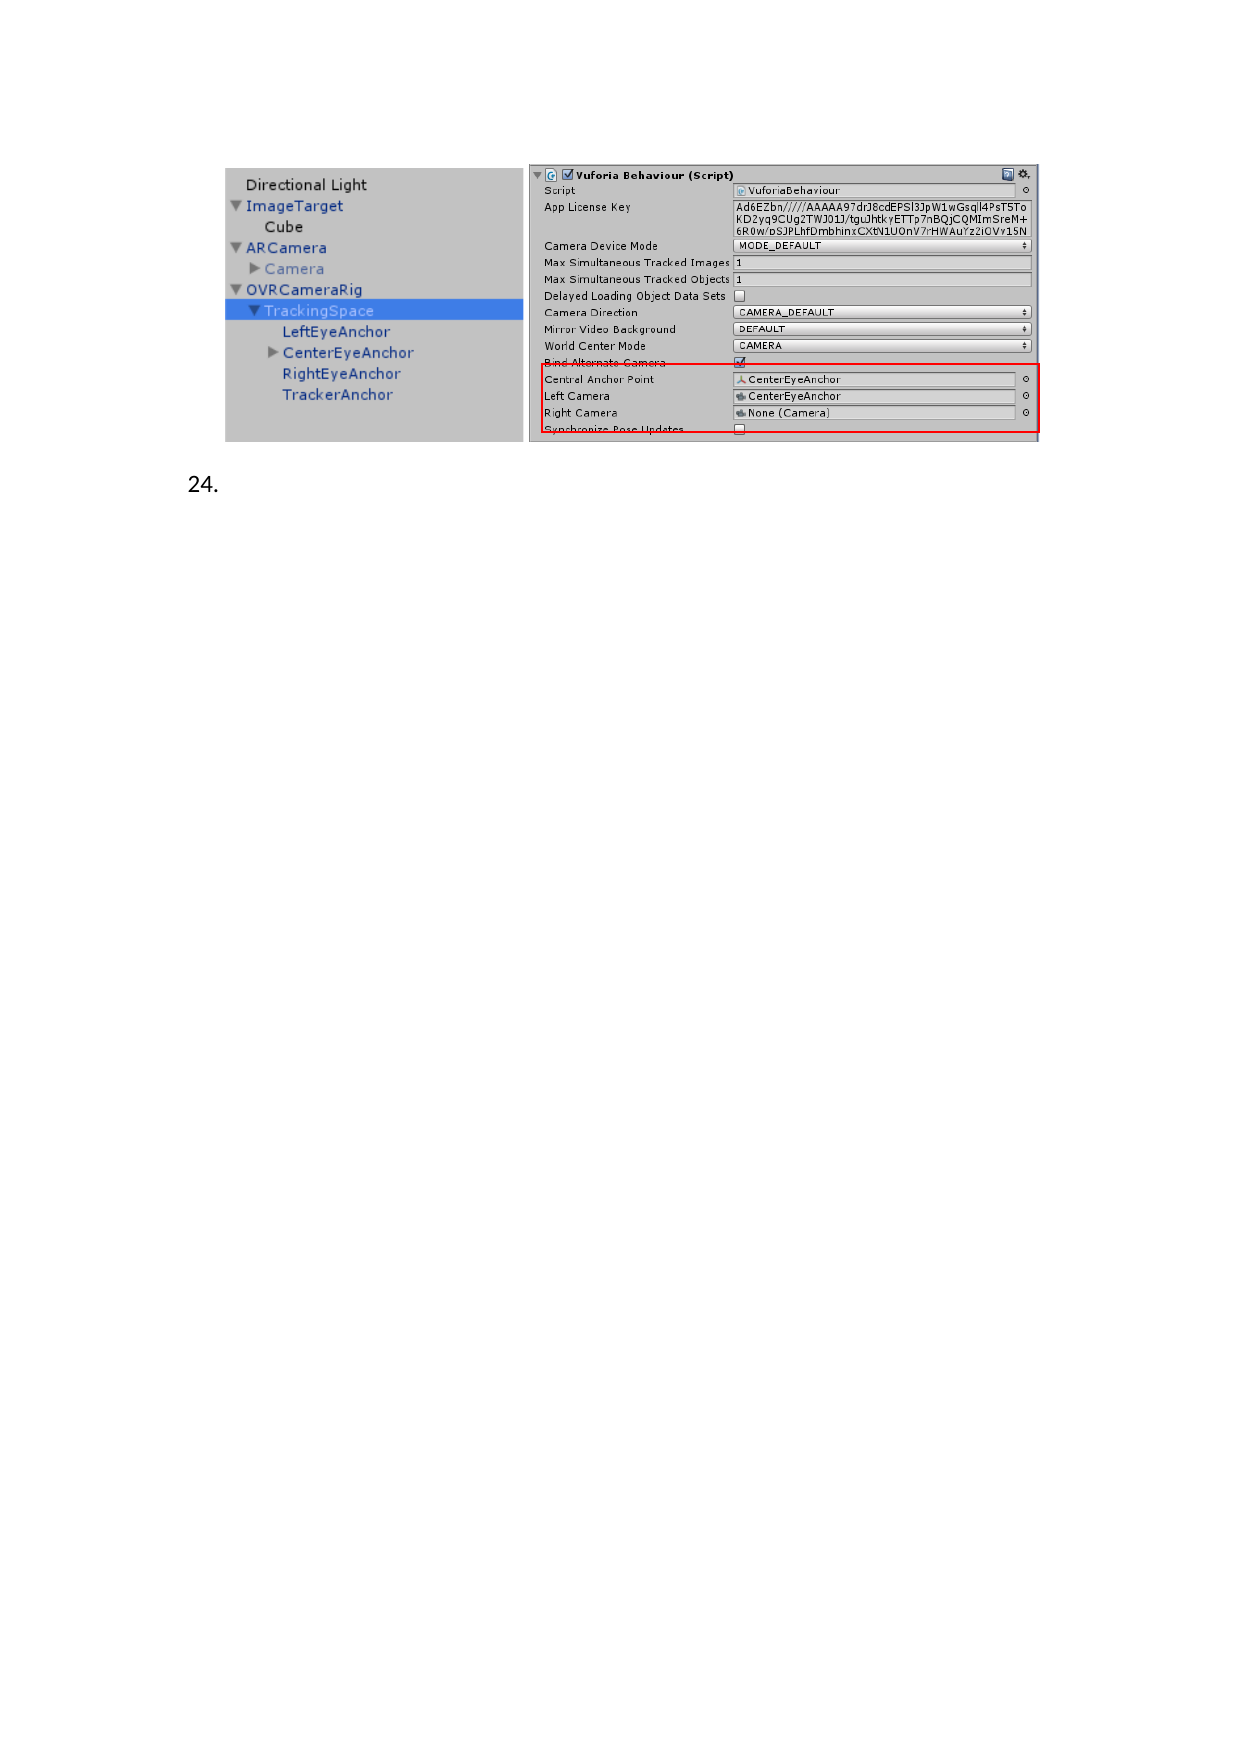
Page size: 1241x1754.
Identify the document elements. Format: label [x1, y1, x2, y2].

picture [543, 365, 1038, 431]
picture [529, 164, 1040, 442]
picture [225, 168, 524, 442]
